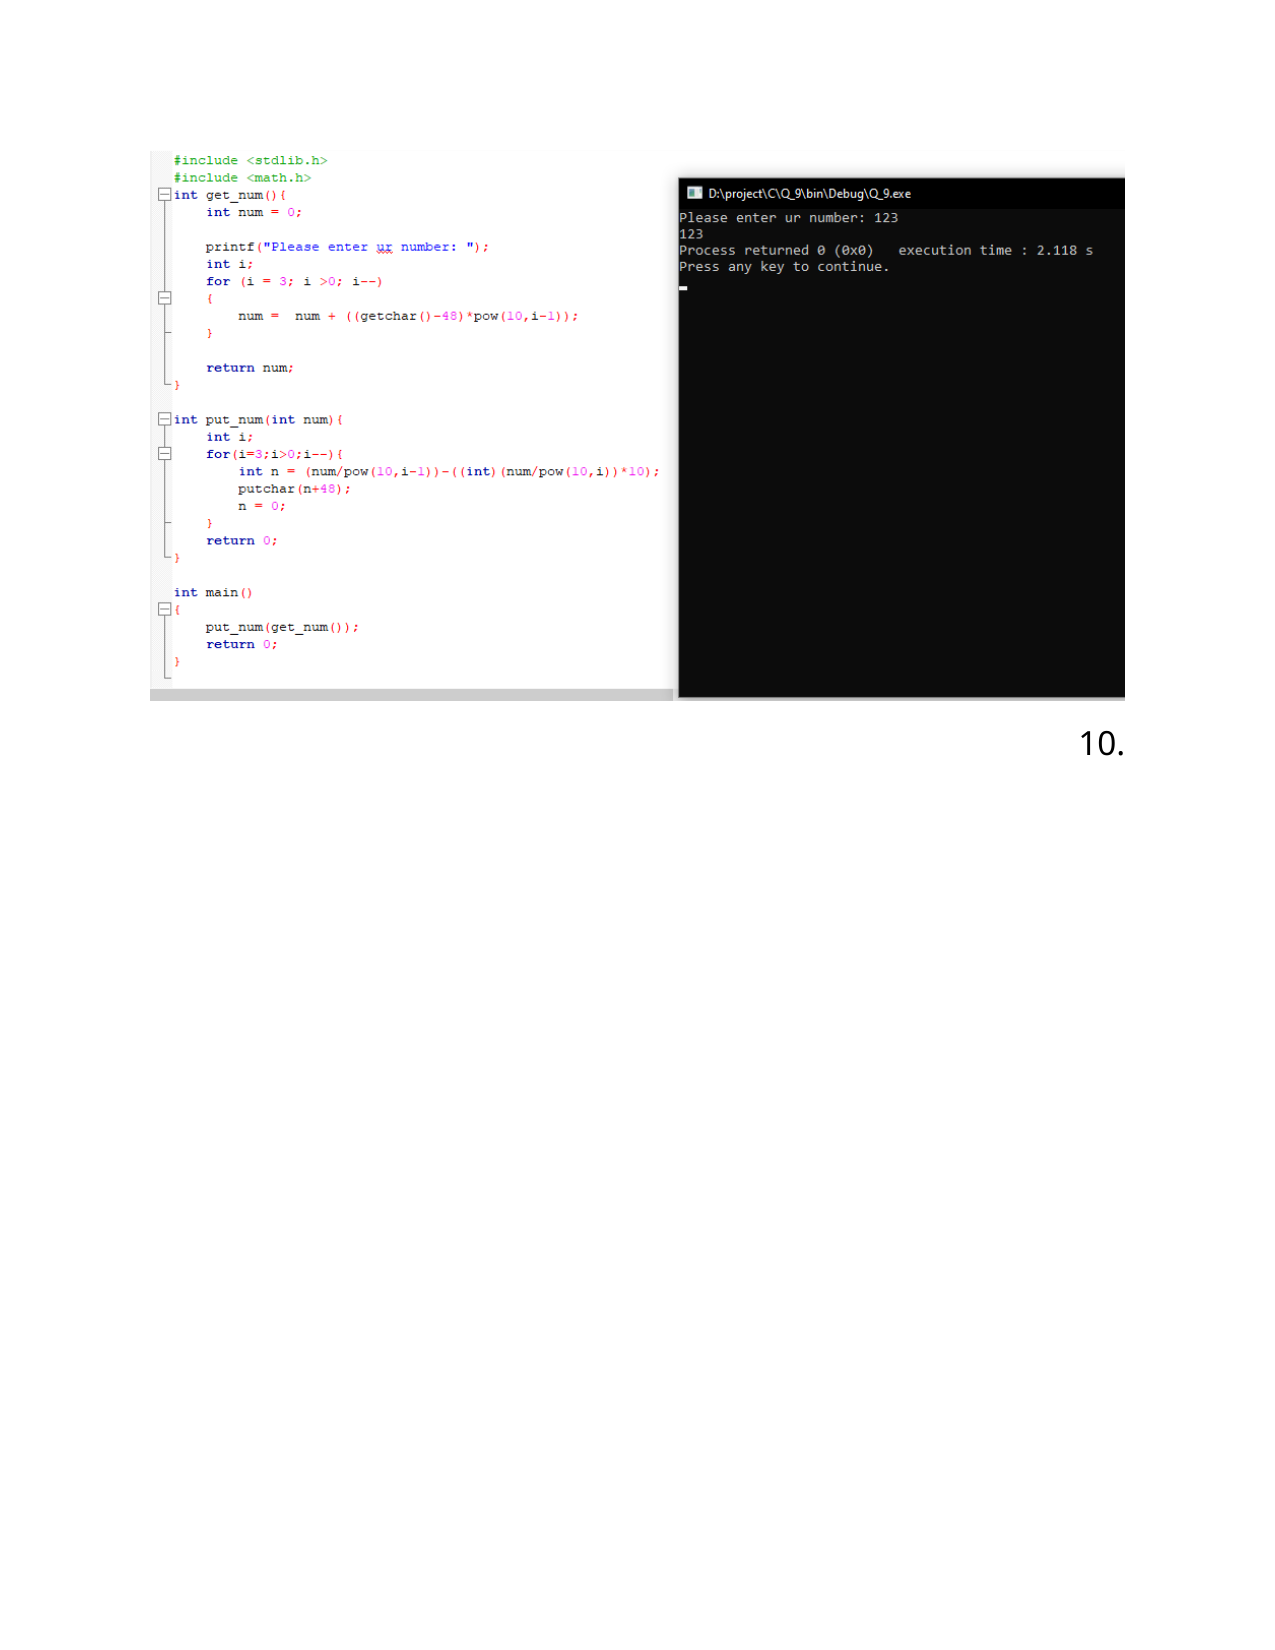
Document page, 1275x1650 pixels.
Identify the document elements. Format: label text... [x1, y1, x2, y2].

picture [150, 150, 1125, 701]
text 10. [150, 720, 1125, 765]
